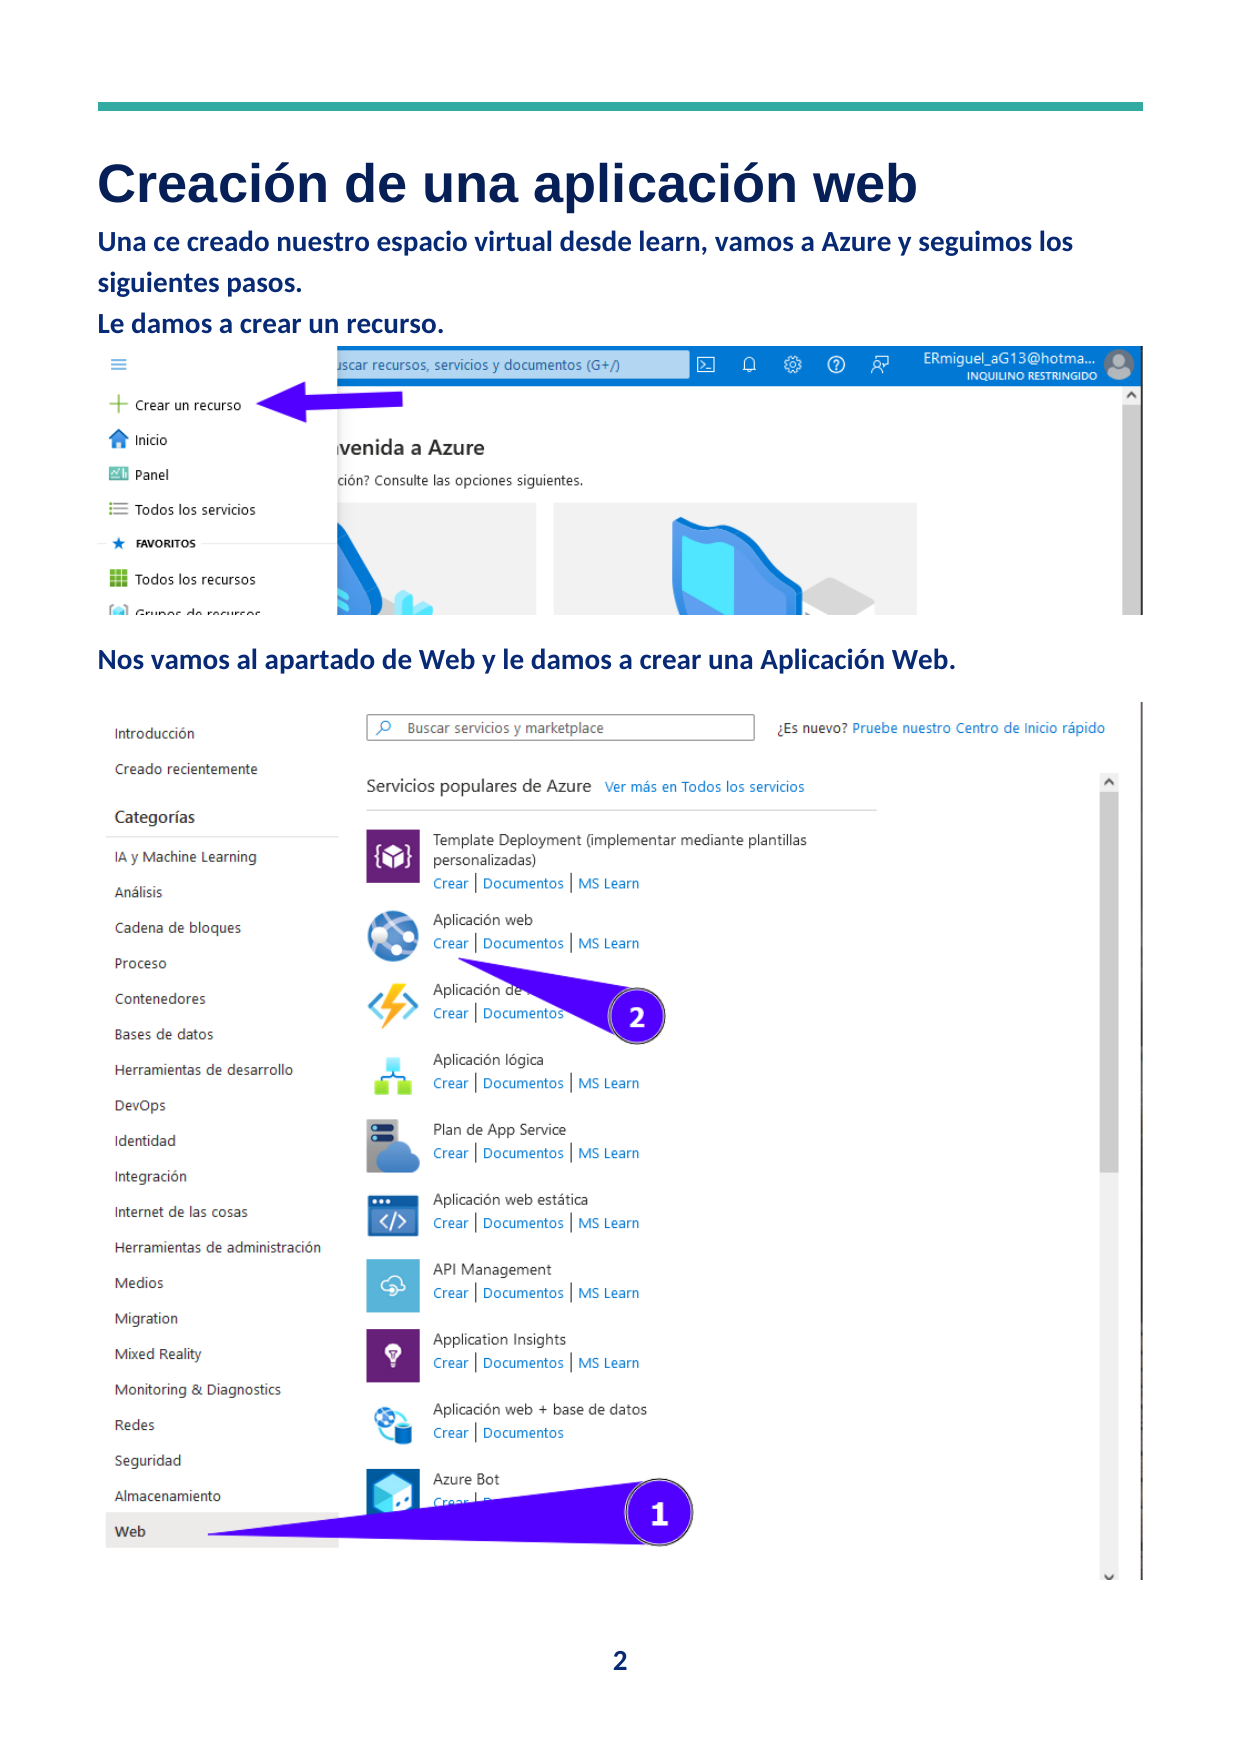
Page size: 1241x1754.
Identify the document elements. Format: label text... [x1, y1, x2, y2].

picture [97, 346, 1143, 615]
text Una ce creado nuestro espacio virtual desde learn, vamos a Azure y seguimos los siguientes pasos. [97, 223, 1143, 300]
text Creación de una aplicación web [97, 152, 1143, 214]
picture [97, 702, 1143, 1580]
text Le damos a crear un recurso. [97, 305, 1143, 341]
text Nos vamos al apartado de Web y le damos a crear una Aplicación Web. [97, 641, 1143, 676]
